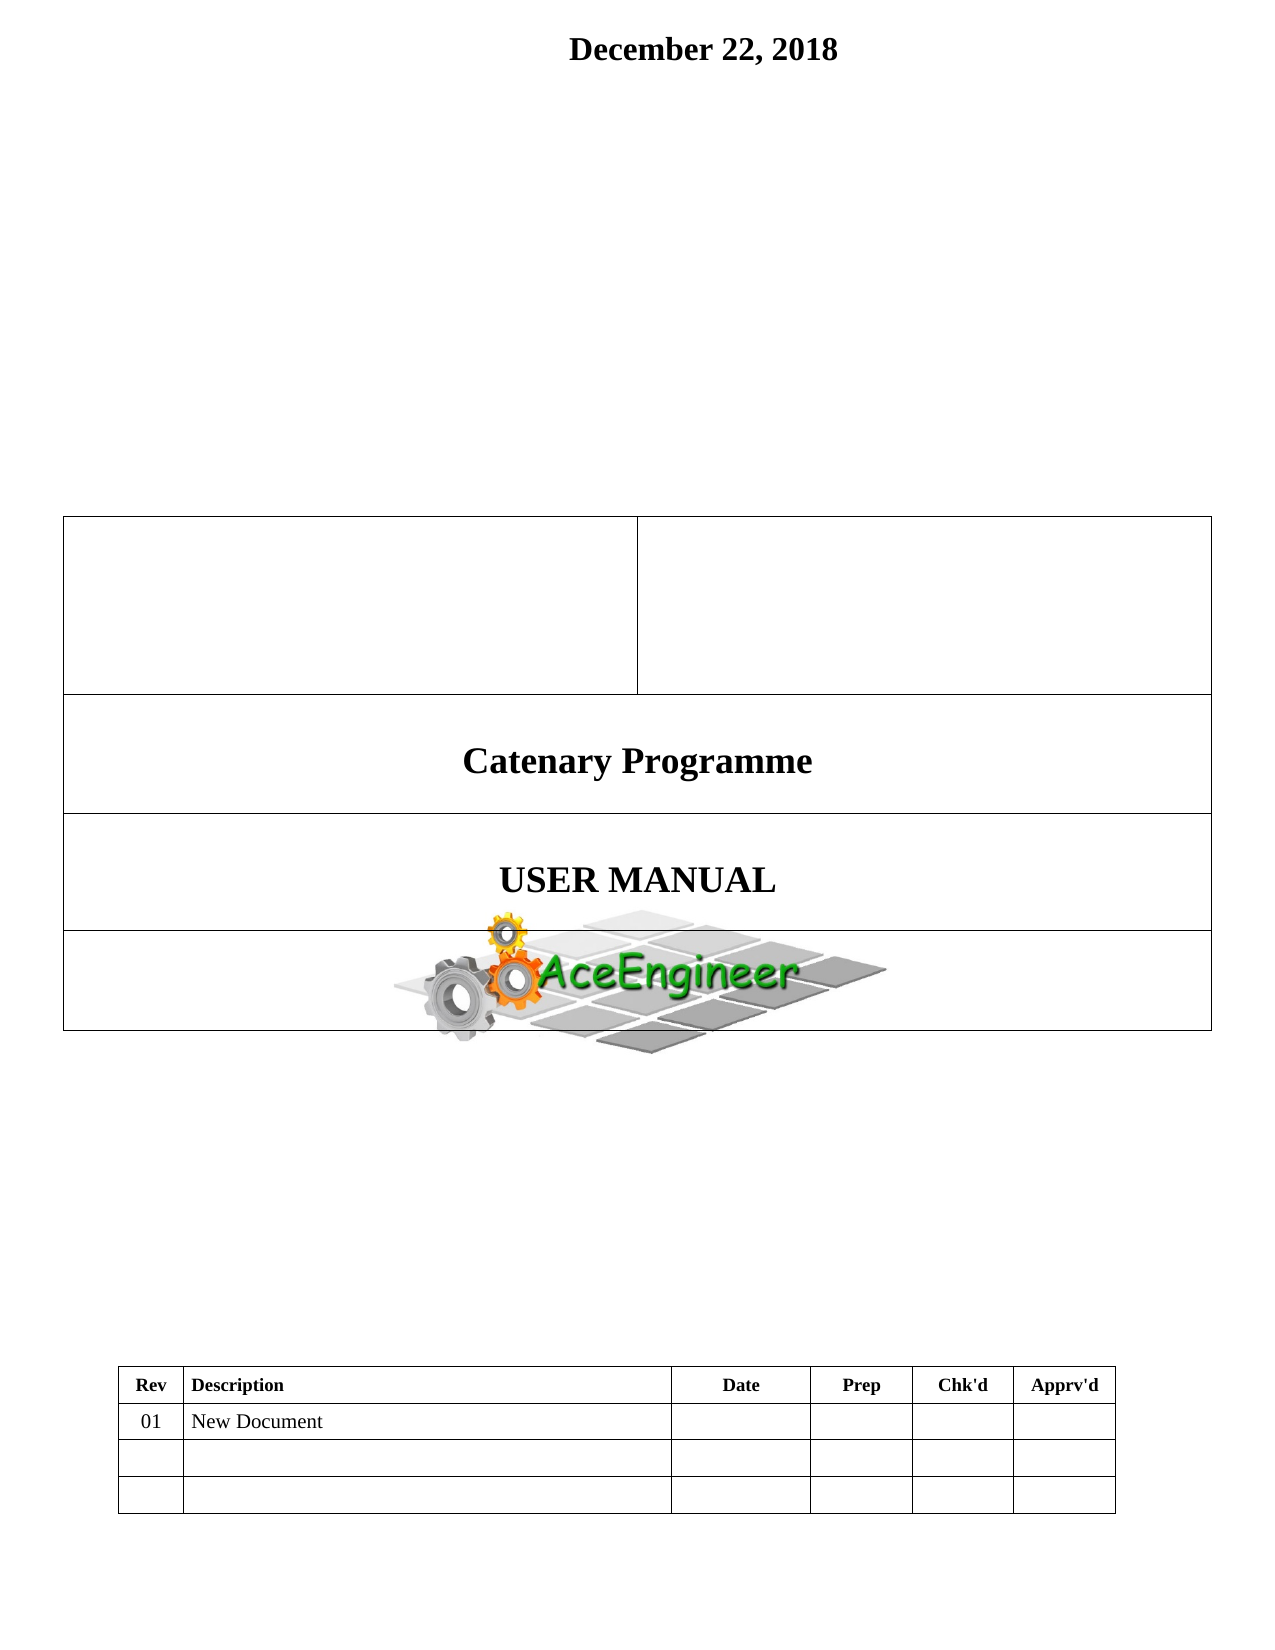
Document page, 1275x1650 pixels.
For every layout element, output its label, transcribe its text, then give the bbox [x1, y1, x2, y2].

picture [373, 868, 911, 930]
table_cell [1014, 1440, 1115, 1476]
picture [732, 872, 740, 882]
picture [706, 868, 718, 890]
picture [619, 868, 632, 883]
picture [680, 868, 691, 882]
table_cell [913, 1477, 1013, 1512]
table_cell [1014, 1404, 1115, 1439]
table_cell [811, 1404, 912, 1439]
table_cell [811, 1440, 912, 1476]
picture [507, 868, 519, 890]
table_cell [913, 1440, 1013, 1476]
table_cell [184, 1440, 671, 1476]
picture [373, 931, 911, 1030]
table_header Date [672, 1367, 810, 1402]
table_cell 01 [119, 1404, 183, 1439]
table_header Chk'd [913, 1367, 1013, 1402]
picture [651, 872, 659, 882]
table_cell [672, 1477, 810, 1512]
table_cell [119, 1440, 183, 1476]
table_cell [811, 1477, 912, 1512]
table_header Description [184, 1367, 671, 1402]
table_cell [913, 1404, 1013, 1439]
table_cell [184, 1477, 671, 1512]
table_cell [672, 1440, 810, 1476]
table_header Rev [119, 1367, 183, 1402]
table_cell [672, 1404, 810, 1439]
picture [373, 1031, 911, 1089]
table_cell [1014, 1477, 1115, 1512]
table_header Apprv'd [1014, 1367, 1115, 1402]
table_cell New Document [184, 1404, 671, 1439]
table_header Prep [811, 1367, 912, 1402]
table_cell [119, 1477, 183, 1512]
picture [581, 869, 588, 880]
